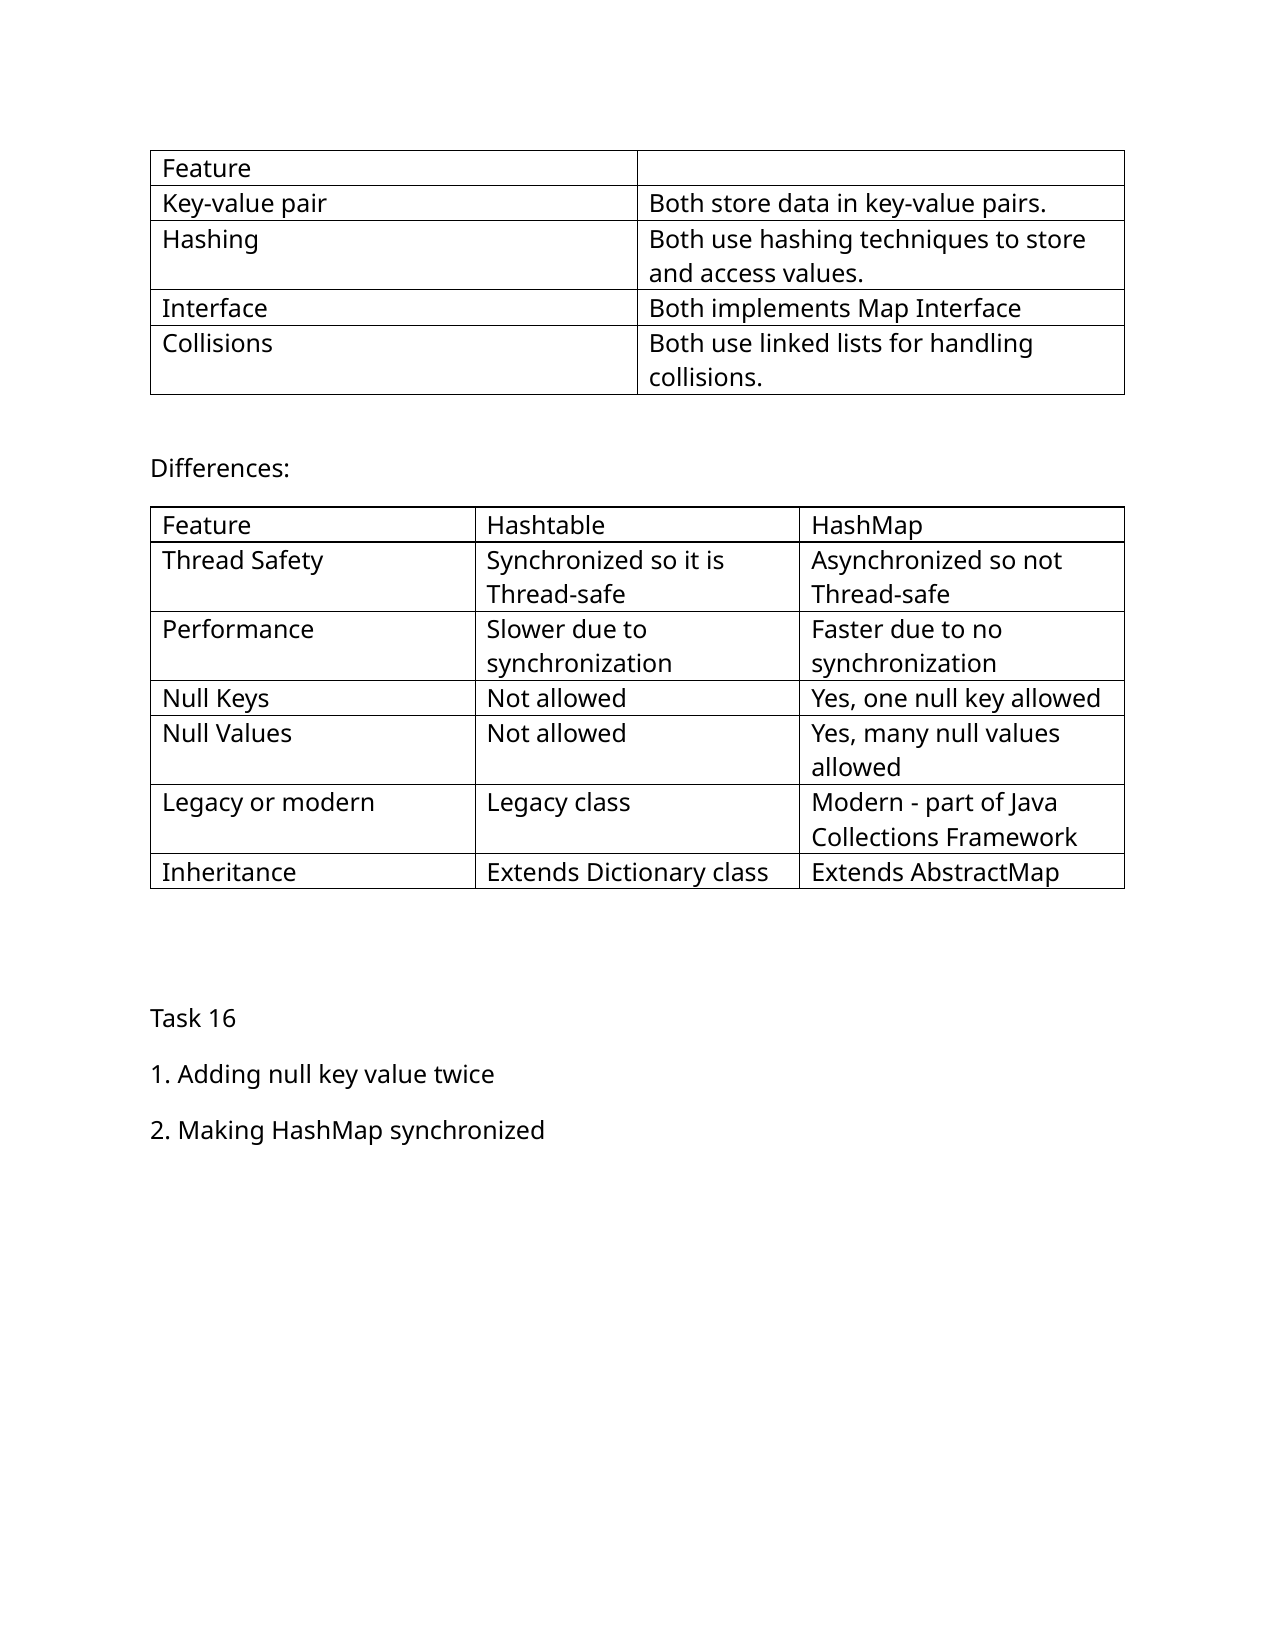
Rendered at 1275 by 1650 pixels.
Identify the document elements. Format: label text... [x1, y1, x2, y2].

table_cell Slower due to synchronization [476, 612, 799, 680]
text Differences: [150, 451, 1125, 484]
table_cell Performance [151, 612, 475, 680]
table_cell Extends AbstractMap [800, 854, 1124, 888]
table_header Feature [151, 508, 475, 541]
table_cell Both implements Map Interface [638, 290, 1124, 324]
table_cell Yes, one null key allowed [800, 681, 1124, 715]
text Task 16 [150, 1001, 1125, 1035]
table_cell Key-value pair [151, 186, 637, 220]
table_header Hashtable [476, 508, 799, 541]
table_cell Yes, many null values allowed [800, 716, 1124, 784]
table_cell Hashing [151, 221, 637, 289]
table_cell Null Values [151, 716, 475, 784]
table_cell Both use hashing techniques to store and access values. [638, 221, 1124, 289]
table_cell Both store data in key-value pairs. [638, 186, 1124, 220]
table_cell Not allowed [476, 716, 799, 784]
table_cell Null Keys [151, 681, 475, 715]
table_header HashMap [800, 508, 1124, 541]
table_cell Not allowed [476, 681, 799, 715]
text 1. Adding null key value twice [150, 1057, 1125, 1091]
table_header [638, 151, 1124, 185]
table_cell Inheritance [151, 854, 475, 888]
table_cell Modern - part of Java Collections Framework [800, 785, 1124, 853]
table_cell Faster due to no synchronization [800, 612, 1124, 680]
table_cell Legacy class [476, 785, 799, 853]
table_cell Thread Safety [151, 543, 475, 611]
table_cell Synchronized so it is Thread-safe [476, 543, 799, 611]
table_cell Interface [151, 290, 637, 324]
table_cell Legacy or modern [151, 785, 475, 853]
table_header Feature [151, 151, 637, 185]
table_cell Both use linked lists for handling collisions. [638, 326, 1124, 394]
table_cell Collisions [151, 326, 637, 394]
text 2. Making HashMap synchronized [150, 1113, 1125, 1147]
table_cell Extends Dictionary class [476, 854, 799, 888]
table_cell Asynchronized so not Thread-safe [800, 543, 1124, 611]
